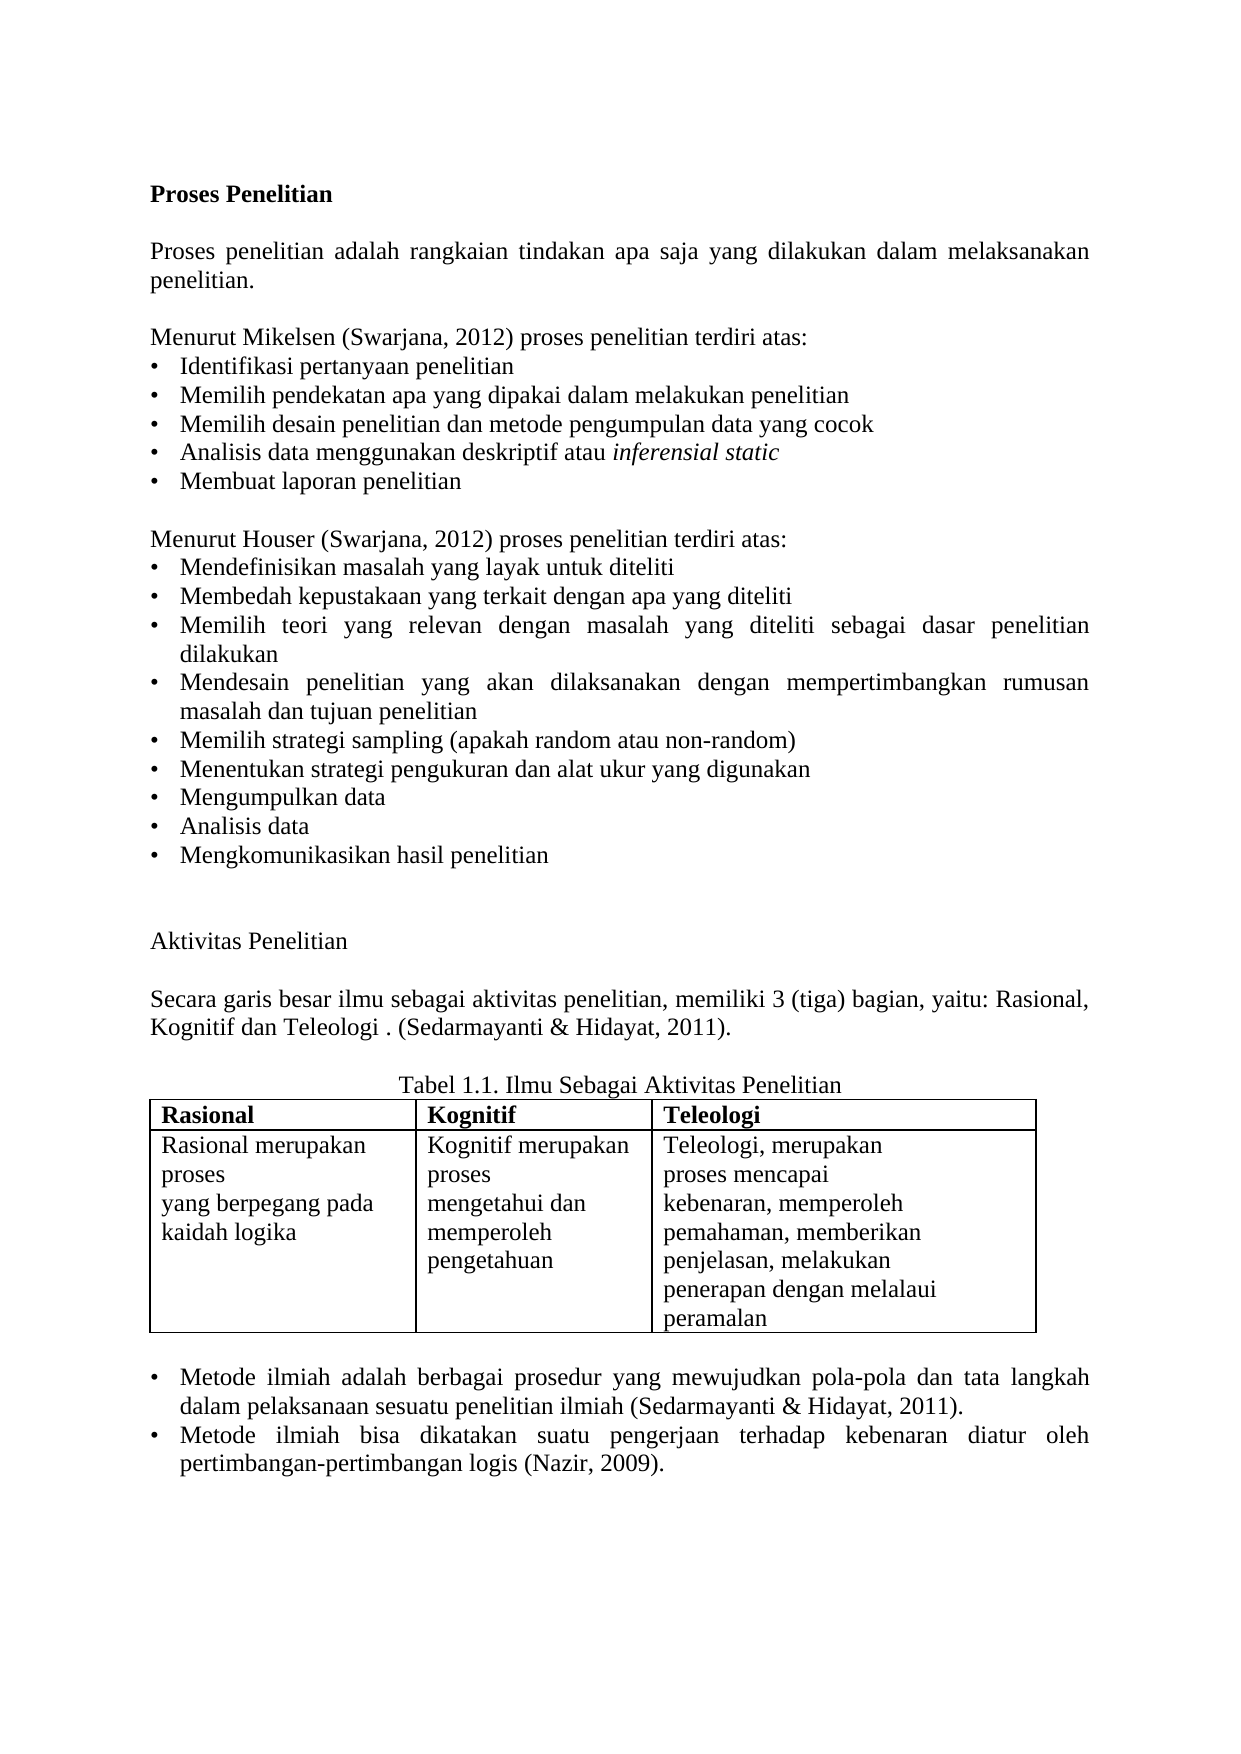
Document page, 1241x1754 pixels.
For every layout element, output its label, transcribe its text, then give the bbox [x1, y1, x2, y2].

list Analisis data menggunakan deskriptif atau inferensial static [150, 437, 1090, 466]
list Memilih desain penelitian dan metode pengumpulan data yang cocok [150, 409, 1090, 437]
table_header Teleologi [653, 1100, 1035, 1129]
text Menurut Mikelsen (Swarjana, 2012) proses penelitian terdiri atas: [150, 294, 1090, 351]
text Tabel 1.1. Ilmu Sebagai Aktivitas Penelitian [150, 1041, 1090, 1099]
list Membedah kepustakaan yang terkait dengan apa yang diteliti [150, 581, 1090, 610]
list Membuat laporan penelitian [150, 466, 1090, 495]
list Memilih teori yang relevan dengan masalah yang diteliti sebagai dasar penelitian dilakukan [150, 610, 1090, 667]
list Identifikasi pertanyaan penelitian [150, 351, 1090, 380]
list Memilih pendekatan apa yang dipakai dalam melakukan penelitian [150, 380, 1090, 409]
list Mengkomunikasikan hasil penelitian [150, 840, 1090, 869]
table_header Kognitif [417, 1100, 651, 1129]
list Metode ilmiah bisa dikatakan suatu pengerjaan terhadap kebenaran diatur oleh pertimbangan-pertimbangan logis (Nazir, 2009). [150, 1420, 1090, 1477]
table_cell Teleologi, merupakan proses mencapai kebenaran, memperoleh pemahaman, memberikan penjelasan, melakukan penerapan dengan melalaui peramalan [653, 1131, 1035, 1332]
list Menentukan strategi pengukuran dan alat ukur yang digunakan [150, 754, 1090, 782]
table_header Rasional [151, 1100, 415, 1129]
list Memilih strategi sampling (apakah random atau non-random) [150, 725, 1090, 754]
table_cell Rasional merupakan proses yang berpegang pada kaidah logika [151, 1131, 415, 1332]
table_cell Kognitif merupakan proses mengetahui dan memperoleh pengetahuan [417, 1131, 651, 1332]
text Menurut Houser (Swarjana, 2012) proses penelitian terdiri atas: [150, 495, 1090, 552]
list Mendesain penelitian yang akan dilaksanakan dengan mempertimbangkan rumusan masalah dan tujuan penelitian [150, 667, 1090, 725]
text Proses Penelitian [150, 179, 1090, 207]
list Analisis data [150, 811, 1090, 840]
list Mendefinisikan masalah yang layak untuk diteliti [150, 552, 1090, 581]
list Metode ilmiah adalah berbagai prosedur yang mewujudkan pola-pola dan tata langkah dalam pelaksanaan sesuatu penelitian ilmiah (Sedarmayanti & Hidayat, 2011). [150, 1362, 1090, 1420]
text Secara garis besar ilmu sebagai aktivitas penelitian, memiliki 3 (tiga) bagian, yaitu: Rasional, Kognitif dan Teleologi . (Sedarmayanti & Hidayat, 2011). [150, 984, 1090, 1041]
text Proses penelitian adalah rangkaian tindakan apa saja yang dilakukan dalam melaksanakan penelitian. [150, 236, 1090, 294]
text Aktivitas Penelitian [150, 926, 1090, 955]
list Mengumpulkan data [150, 782, 1090, 811]
